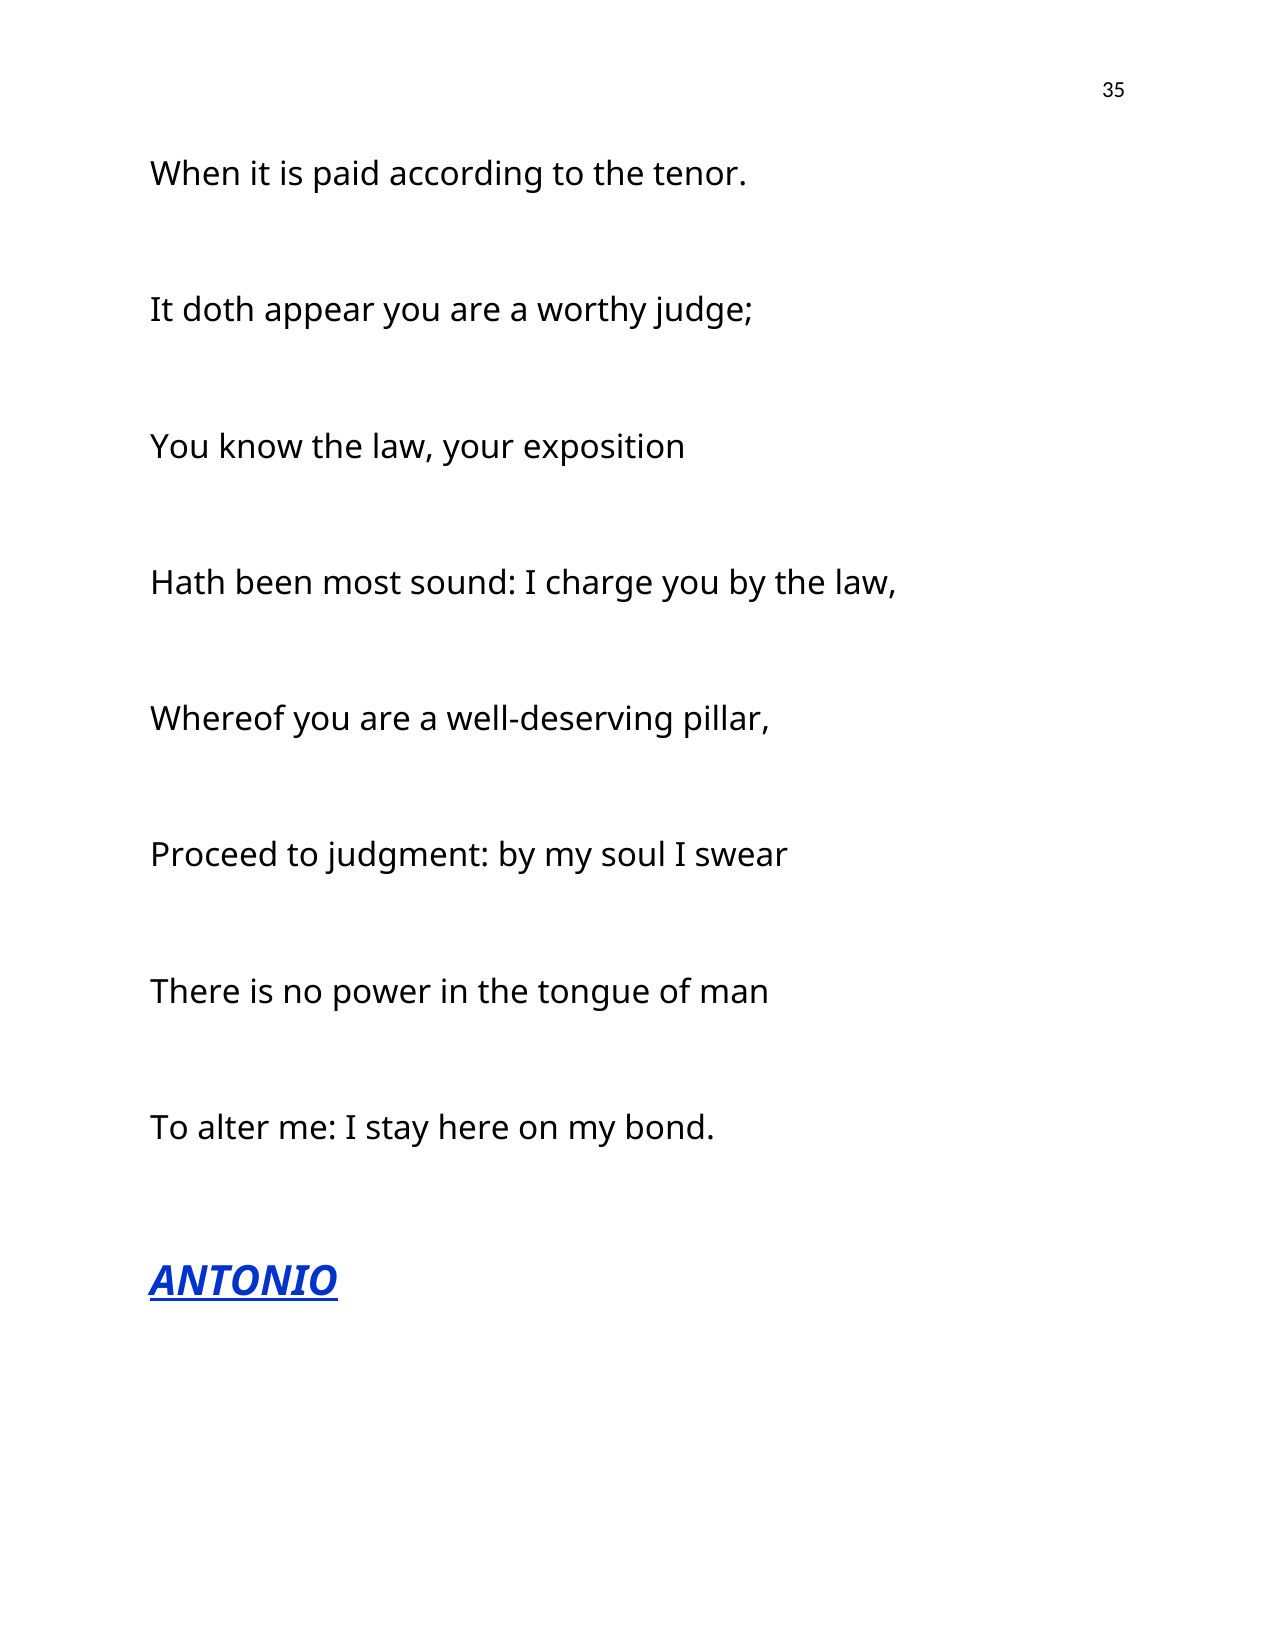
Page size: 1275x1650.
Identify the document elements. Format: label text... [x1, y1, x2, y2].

text ANTONIO [150, 1250, 1125, 1307]
text When it is paid according to the tenor. It doth appear you are a worthy judge; You know the law, your exposition Hath been most sound: I charge you by the law, Whereof you are a well-deserving pillar, Proceed to judgment: by my soul I swear There is no power in the tongue of man To alter me: I stay here on my bond. [150, 150, 1125, 1149]
